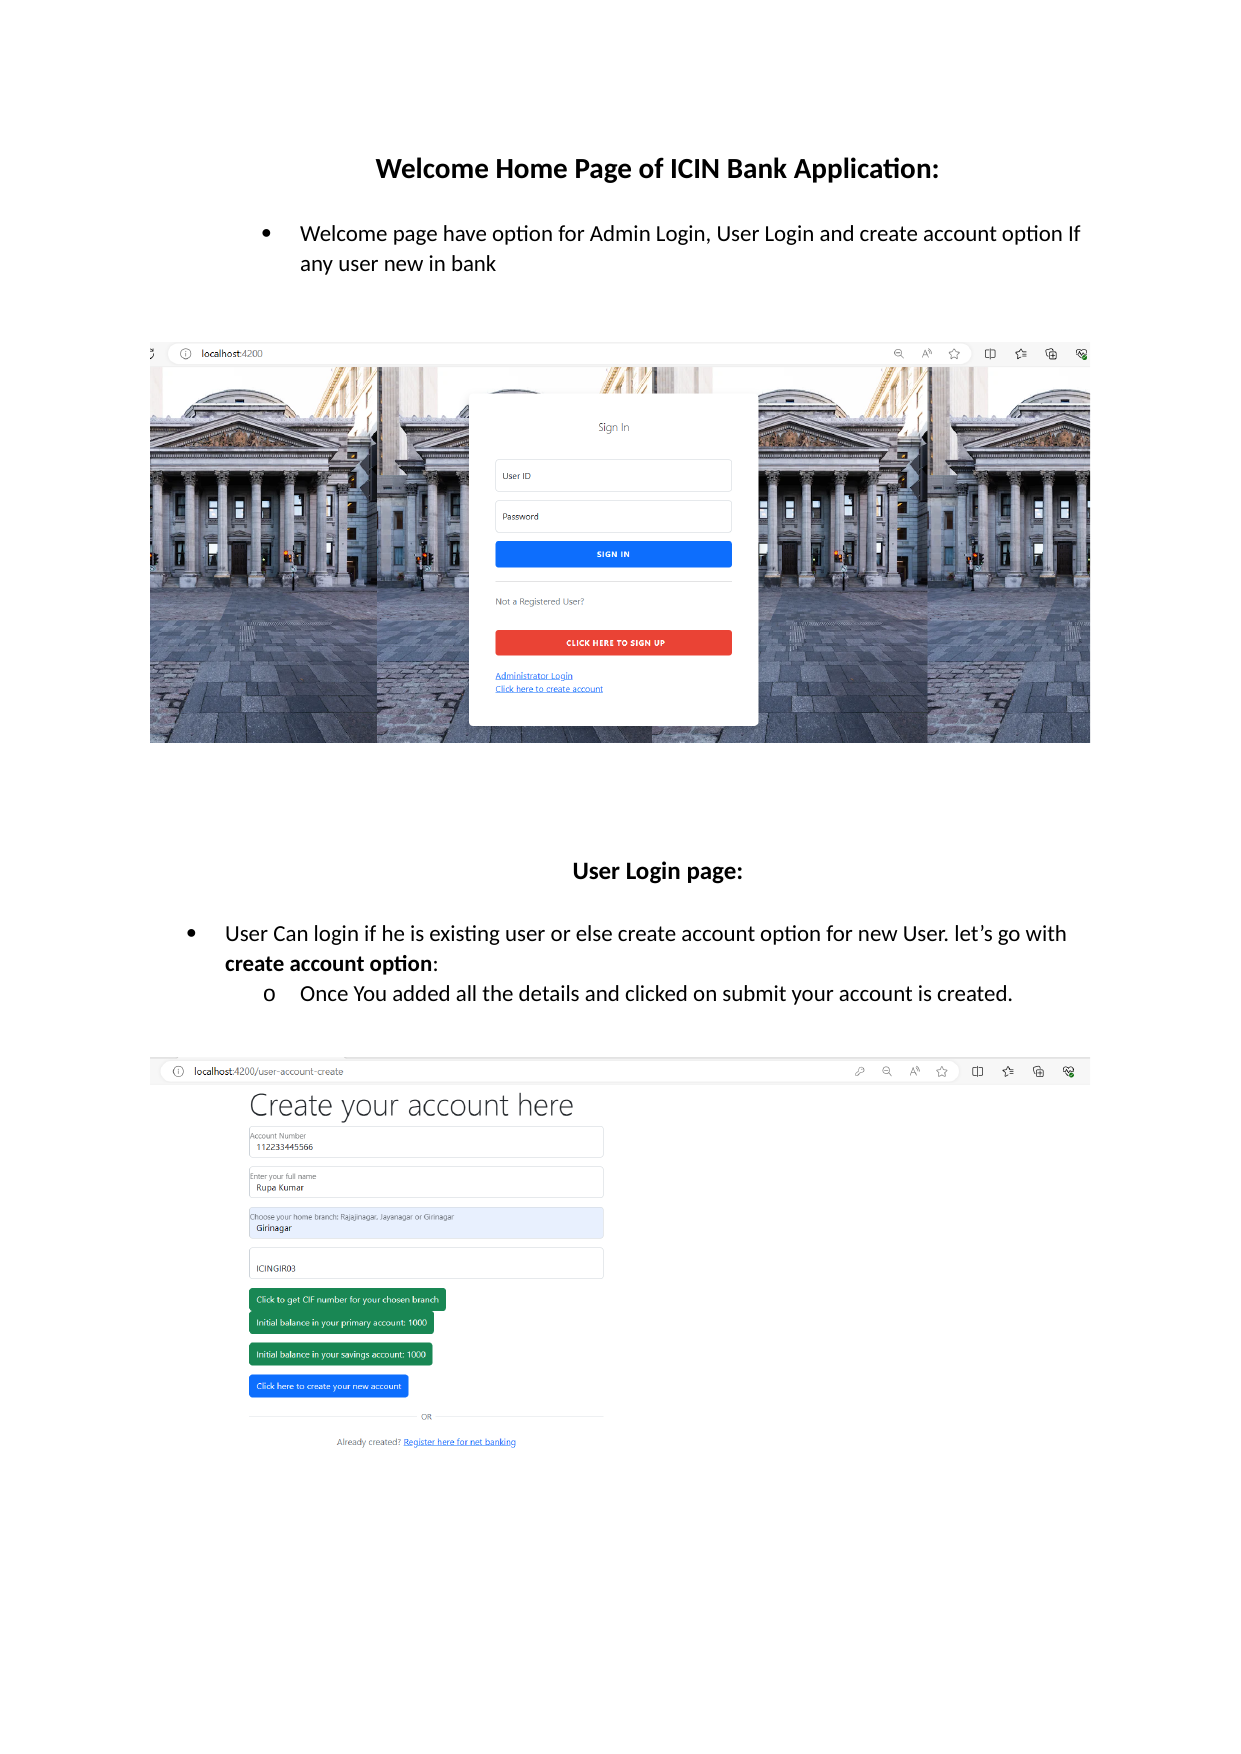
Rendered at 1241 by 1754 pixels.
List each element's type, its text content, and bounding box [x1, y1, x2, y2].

list Welcome Home Page of ICIN Bank Application: [225, 150, 1090, 186]
picture [150, 342, 1091, 743]
list User Login page: [225, 855, 1090, 886]
list User Can login if he is existing user or else create account option for new User. let’s go with create account option: [187, 919, 1090, 977]
list Welcome page have option for Admin Login, User Login and create account option If any user new in bank [262, 219, 1090, 277]
list Once You added all the details and clicked on submit your account is created. [262, 979, 1090, 1008]
picture [150, 1057, 1091, 1527]
